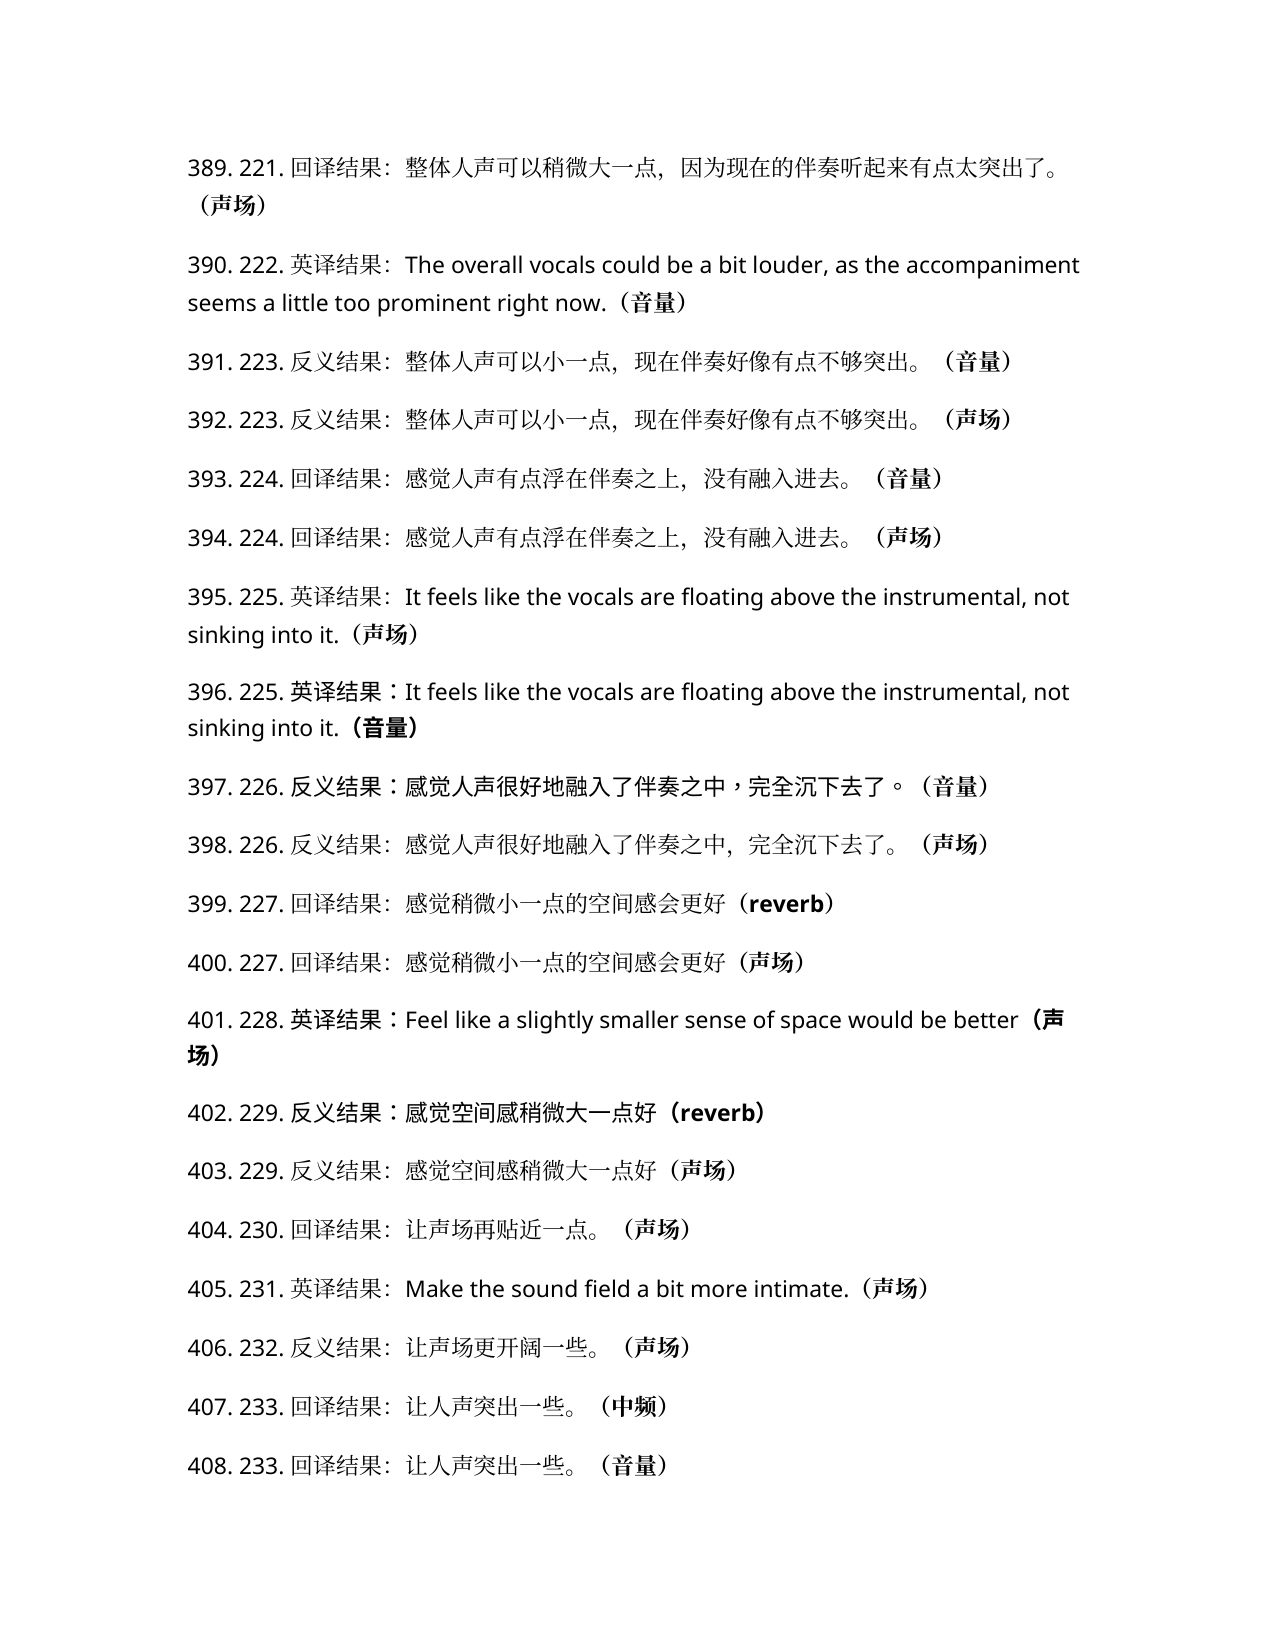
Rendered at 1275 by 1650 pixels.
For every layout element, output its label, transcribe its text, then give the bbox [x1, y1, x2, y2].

text 401. 228. 英译结果：Feel like a slightly smaller sense of space would be better（声场） [187, 1004, 1087, 1071]
text 400. 227. 回译结果：感觉稍微小一点的空间感会更好（声场） [187, 945, 1087, 978]
text 402. 229. 反义结果：感觉空间感稍微大一点好（reverb） [187, 1097, 1087, 1128]
text 404. 230. 回译结果：让声场再贴近一点。（声场） [187, 1212, 1087, 1245]
text 407. 233. 回译结果：让人声突出一些。（中频） [187, 1389, 1087, 1422]
text 396. 225. 英译结果：It feels like the vocals are floating above the instrumental, not sinking into it.（音量） [187, 676, 1087, 743]
text 395. 225. 英译结果：It feels like the vocals are floating above the instrumental, not sinking into it.（声场） [187, 579, 1087, 650]
text 408. 233. 回译结果：让人声突出一些。（音量） [187, 1448, 1087, 1481]
text 391. 223. 反义结果：整体人声可以小一点，现在伴奏好像有点不够突出。（音量） [187, 343, 1087, 377]
text 405. 231. 英译结果：Make the sound field a bit more intimate.（声场） [187, 1271, 1087, 1304]
text 406. 232. 反义结果：让声场更开阔一些。（声场） [187, 1330, 1087, 1363]
text 394. 224. 回译结果：感觉人声有点浮在伴奏之上，没有融入进去。（声场） [187, 520, 1087, 553]
text 403. 229. 反义结果：感觉空间感稍微大一点好（声场） [187, 1153, 1087, 1187]
text 392. 223. 反义结果：整体人声可以小一点，现在伴奏好像有点不够突出。（声场） [187, 402, 1087, 436]
text 393. 224. 回译结果：感觉人声有点浮在伴奏之上，没有融入进去。（音量） [187, 461, 1087, 494]
text 389. 221. 回译结果：整体人声可以稍微大一点，因为现在的伴奏听起来有点太突出了。（声场） [187, 150, 1087, 221]
text 390. 222. 英译结果：The overall vocals could be a bit louder, as the accompaniment seems a little too prominent right now.（音量） [187, 247, 1087, 318]
text 397. 226. 反义结果：感觉人声很好地融入了伴奏之中，完全沉下去了。（音量） [187, 768, 1087, 802]
text 398. 226. 反义结果：感觉人声很好地融入了伴奏之中，完全沉下去了。（声场） [187, 827, 1087, 861]
text 399. 227. 回译结果：感觉稍微小一点的空间感会更好（reverb） [187, 886, 1087, 919]
